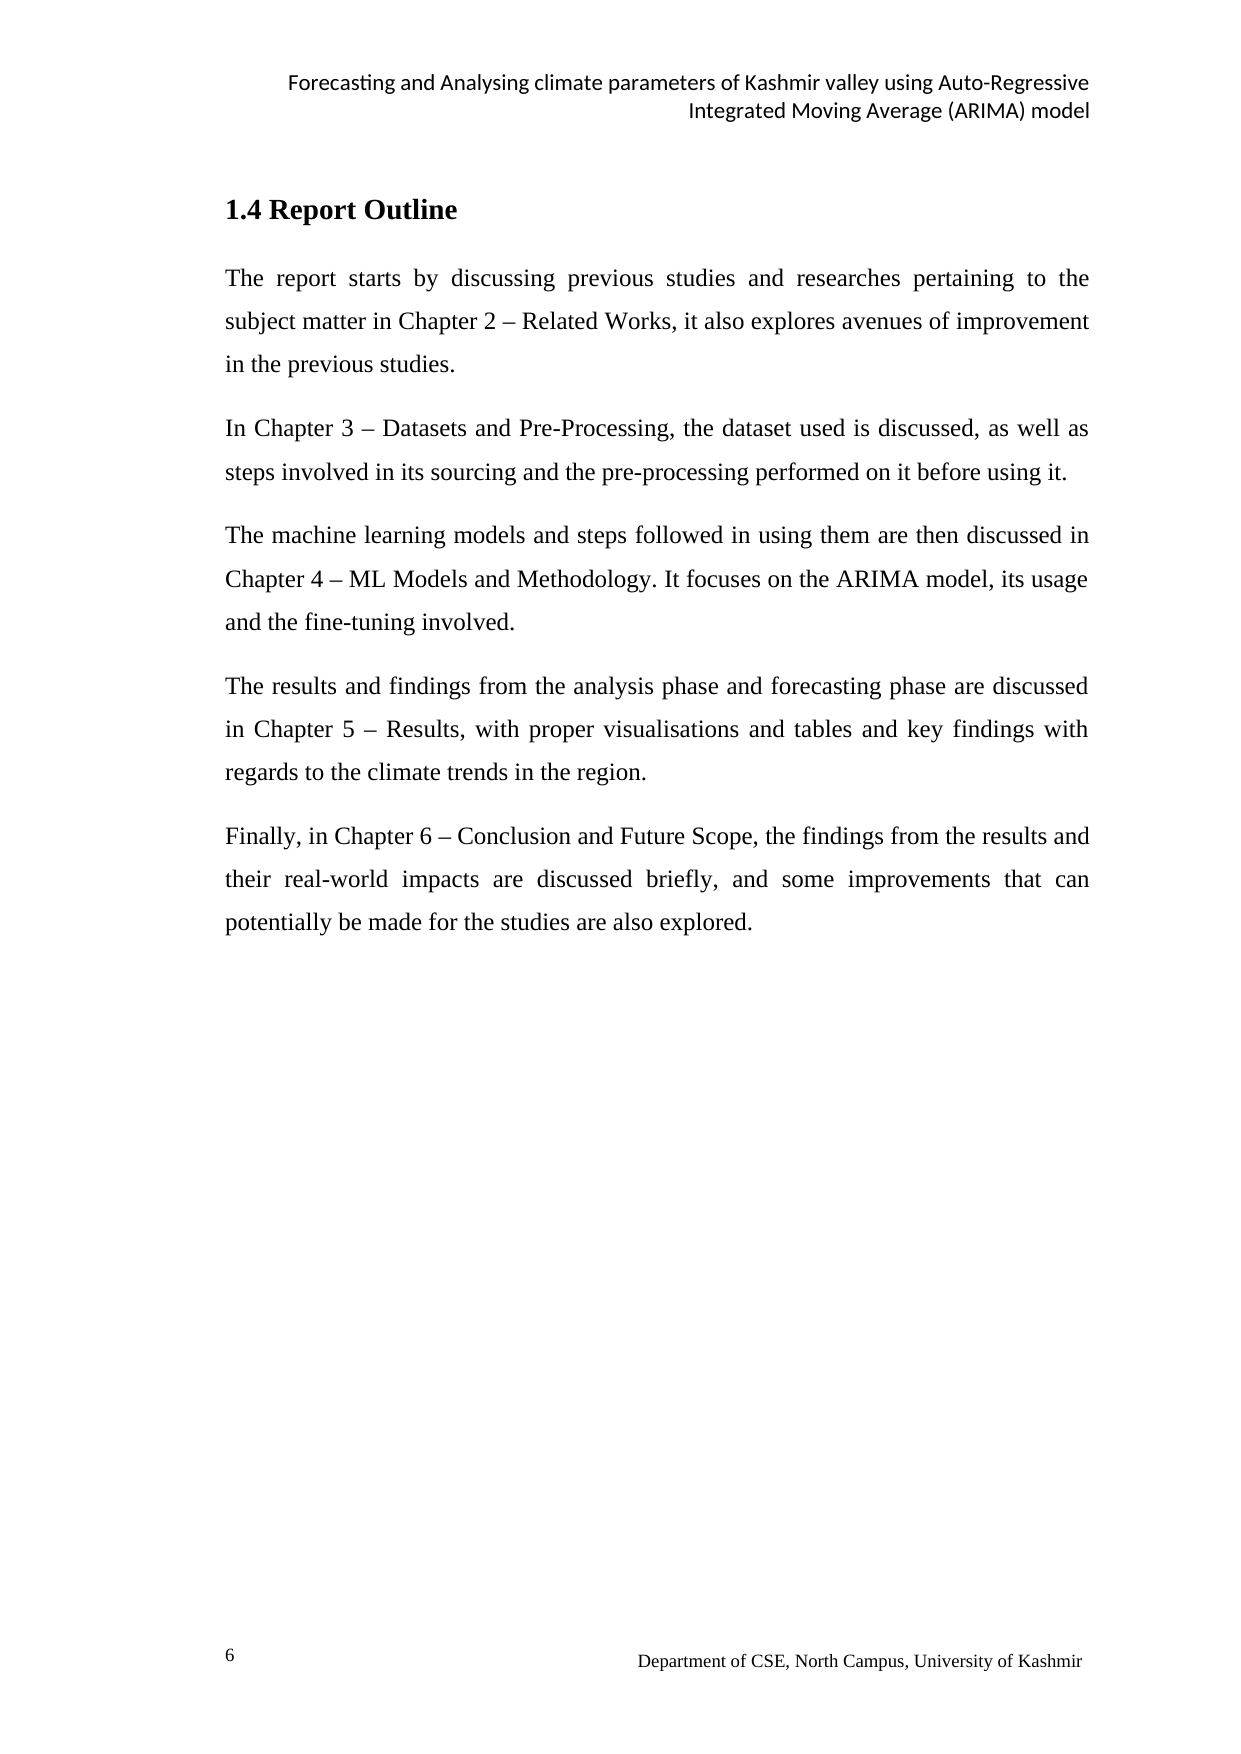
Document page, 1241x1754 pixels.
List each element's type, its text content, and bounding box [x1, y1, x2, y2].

text Finally, in Chapter 6 – Conclusion and Future Scope, the findings from the results and their real-world impacts are discussed briefly, and some improvements that can potentially be made for the studies are also explored. [225, 821, 1090, 936]
list Report Outline [225, 192, 1090, 226]
text The machine learning models and steps followed in using them are then discussed in Chapter 4 – ML Models and Methodology. It focuses on the ARIMA model, its usage and the fine-tuning involved. [225, 521, 1090, 636]
text In Chapter 3 – Datasets and Pre-Processing, the dataset used is discussed, as well as steps involved in its sourcing and the pre-processing performed on it before using it. [225, 413, 1090, 485]
text The report starts by discussing previous studies and researches pertaining to the subject matter in Chapter 2 – Related Works, it also explores avenues of improvement in the previous studies. [225, 263, 1090, 378]
text The results and findings from the analysis phase and forecasting phase are discussed in Chapter 5 – Results, with proper visualisations and tables and key findings with regards to the climate trends in the region. [225, 671, 1090, 786]
